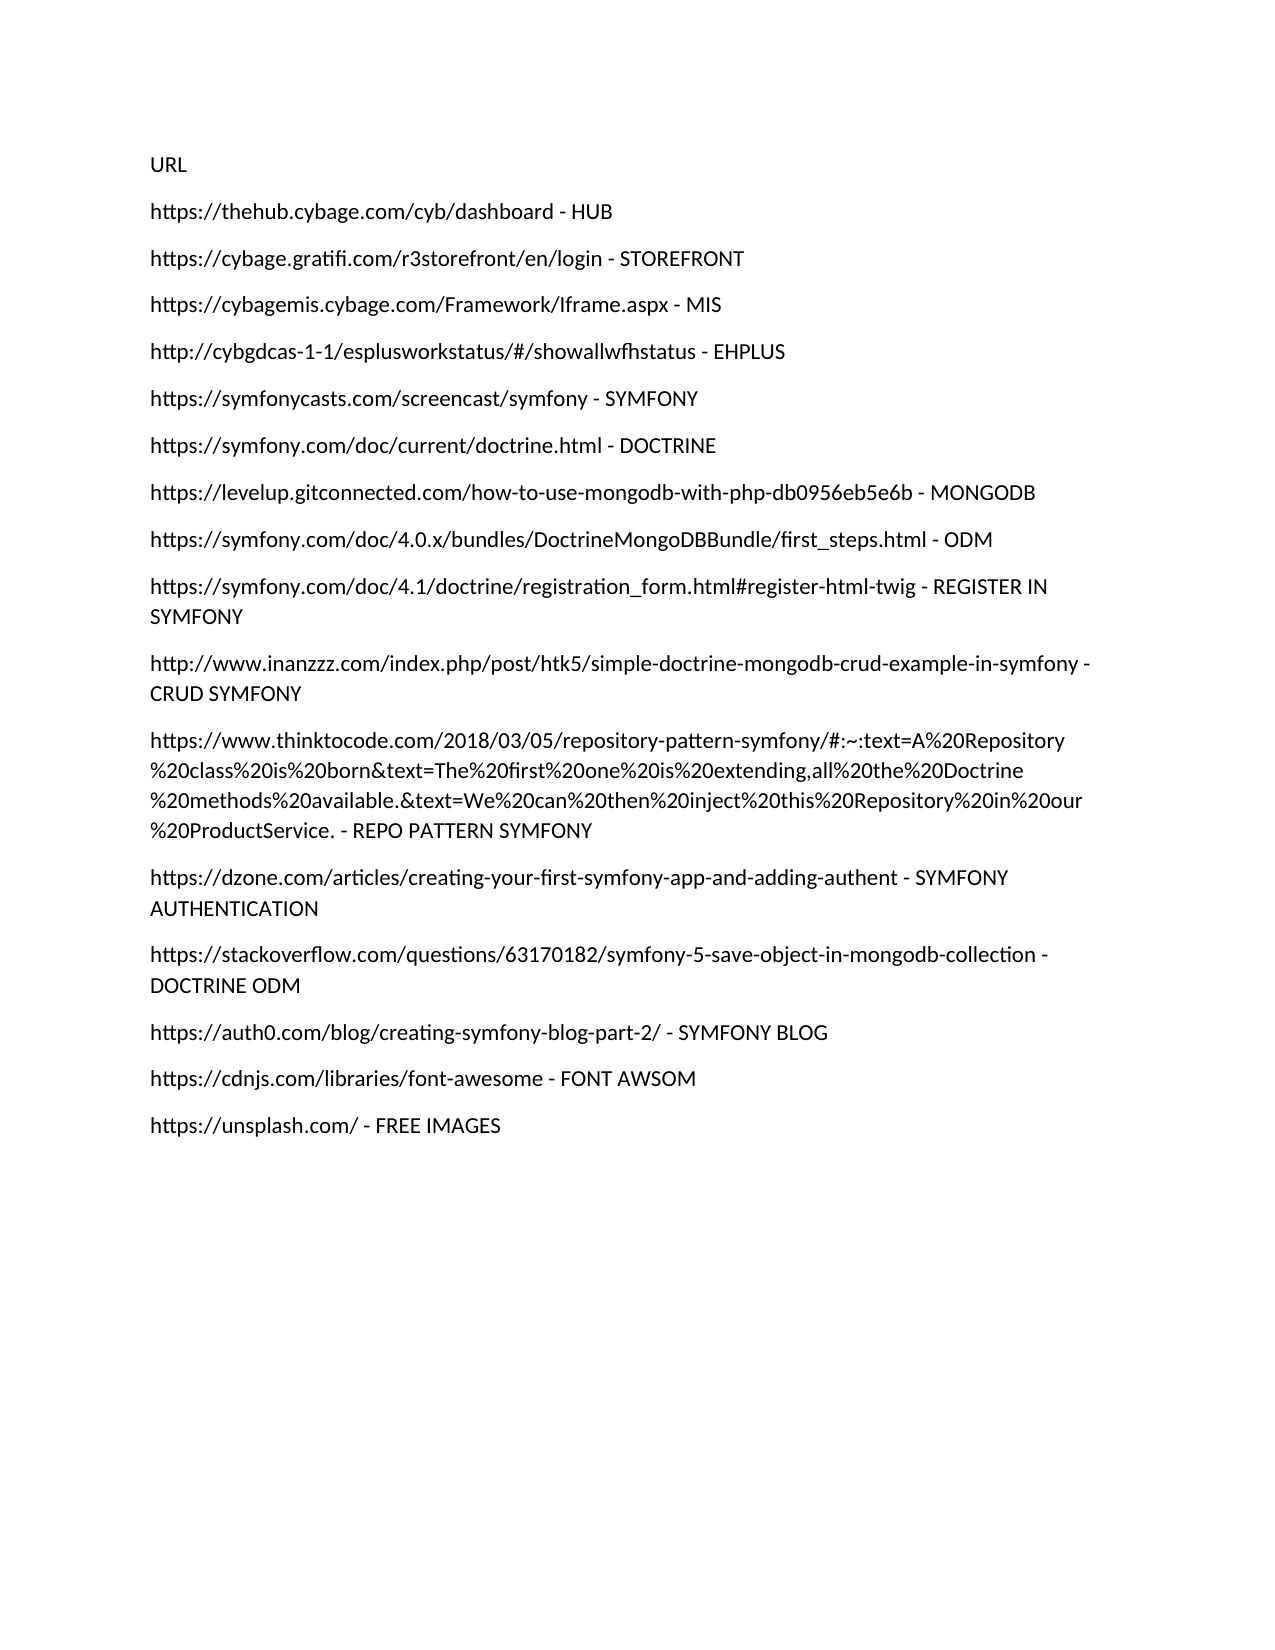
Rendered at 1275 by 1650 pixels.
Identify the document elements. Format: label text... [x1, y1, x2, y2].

text https://symfony.com/doc/4.1/doctrine/registration_form.html#register-html-twig - REGISTER IN SYMFONY [150, 572, 1125, 630]
text https://cdnjs.com/libraries/font-awesome - FONT AWSOM [150, 1064, 1125, 1093]
text https://cybagemis.cybage.com/Framework/Iframe.aspx - MIS [150, 291, 1125, 319]
text https://stackoverflow.com/questions/63170182/symfony-5-save-object-in-mongodb-collection - DOCTRINE ODM [150, 941, 1125, 999]
text https://cybage.gratifi.com/r3storefront/en/login - STOREFRONT [150, 244, 1125, 272]
text https://symfonycasts.com/screencast/symfony - SYMFONY [150, 384, 1125, 412]
text http://cybgdcas-1-1/esplusworkstatus/#/showallwfhstatus - EHPLUS [150, 337, 1125, 366]
text URL [150, 150, 1125, 178]
text https://unsplash.com/ - FREE IMAGES [150, 1111, 1125, 1139]
text https://symfony.com/doc/4.0.x/bundles/DoctrineMongoDBBundle/first_steps.html - ODM [150, 525, 1125, 553]
text https://thehub.cybage.com/cyb/dashboard - HUB [150, 197, 1125, 225]
text https://symfony.com/doc/current/doctrine.html - DOCTRINE [150, 431, 1125, 459]
text https://www.thinktocode.com/2018/03/05/repository-pattern-symfony/#:~:text=A%20Repository%20class%20is%20born&text=The%20first%20one%20is%20extending,all%20the%20Doctrine%20methods%20available.&text=We%20can%20then%20inject%20this%20Repository%20in%20our%20ProductService. - REPO PATTERN SYMFONY [150, 726, 1125, 845]
text https://auth0.com/blog/creating-symfony-blog-part-2/ - SYMFONY BLOG [150, 1018, 1125, 1046]
text https://dzone.com/articles/creating-your-first-symfony-app-and-adding-authent - SYMFONY AUTHENTICATION [150, 863, 1125, 922]
text http://www.inanzzz.com/index.php/post/htk5/simple-doctrine-mongodb-crud-example-in-symfony - CRUD SYMFONY [150, 649, 1125, 707]
text https://levelup.gitconnected.com/how-to-use-mongodb-with-php-db0956eb5e6b - MONGODB [150, 478, 1125, 506]
